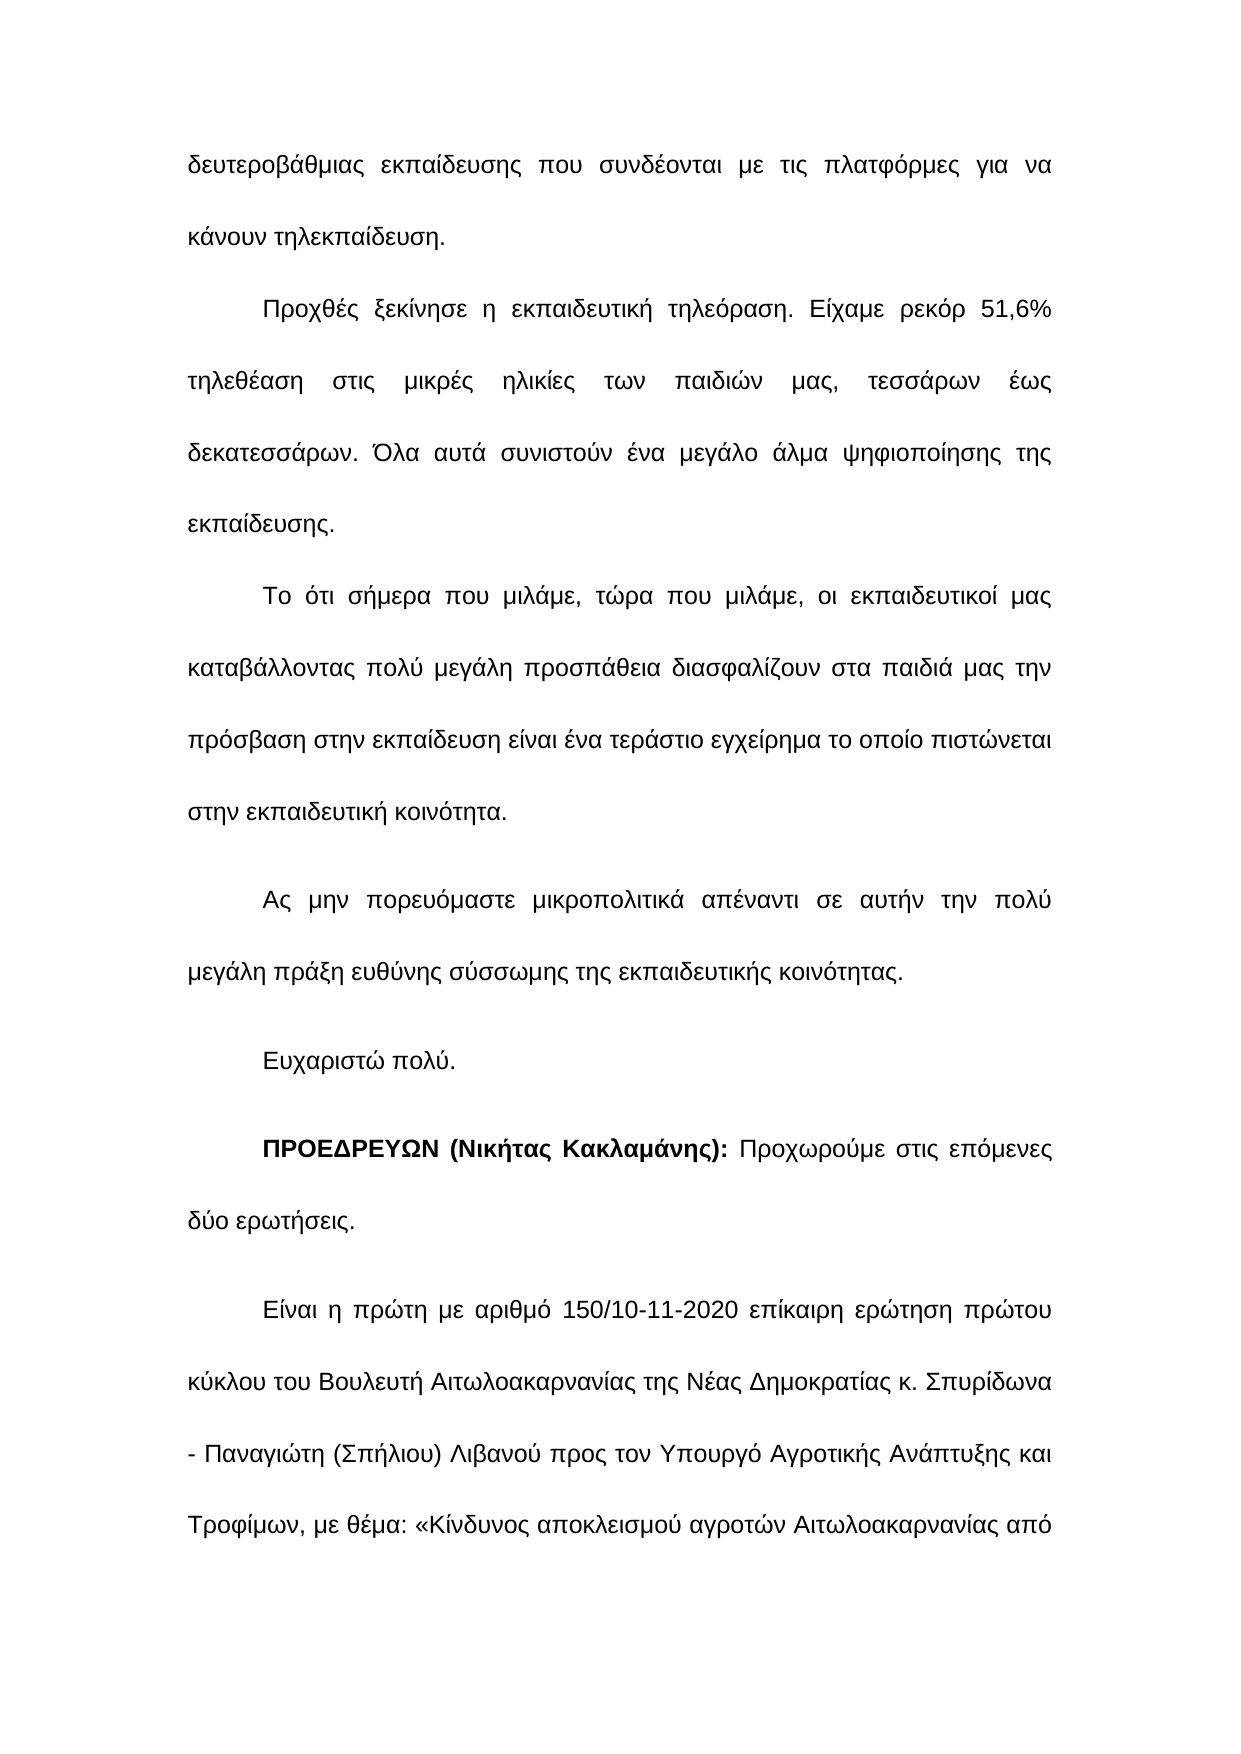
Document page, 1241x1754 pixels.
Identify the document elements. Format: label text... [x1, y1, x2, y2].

text Προχθές ξεκίνησε η εκπαιδευτική τηλεόραση. Είχαμε ρεκόρ 51,6% τηλεθέαση στις μικρές ηλικίες των παιδιών μας, τεσσάρων έως δεκατεσσάρων. Όλα αυτά συνιστούν ένα μεγάλο άλμα ψηφιοποίησης της εκπαίδευσης. [187, 294, 1053, 538]
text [187, 150, 1053, 251]
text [187, 1295, 1053, 1539]
text Ας μην πορευόμαστε μικροπολιτικά απέναντι σε αυτήν την πολύ μεγάλη πράξη ευθύνης σύσσωμης της εκπαιδευτικής κοινότητας. [187, 885, 1053, 986]
text Το ότι σήμερα που μιλάμε, τώρα που μιλάμε, οι εκπαιδευτικοί μας καταβάλλοντας πολύ μεγάλη προσπάθεια διασφαλίζουν στα παιδιά μας την πρόσβαση στην εκπαίδευση είναι ένα τεράστιο εγχείρημα το οποίο πιστώνεται στην εκπαιδευτική κοινότητα. [187, 581, 1053, 826]
text Ευχαριστώ πολύ. [187, 1046, 1053, 1074]
text ΠΡΟΕΔΡΕΥΩΝ (Νικήτας Κακλαμάνης): Προχωρούμε στις επόμενες δύο ερωτήσεις. [187, 1134, 1053, 1235]
